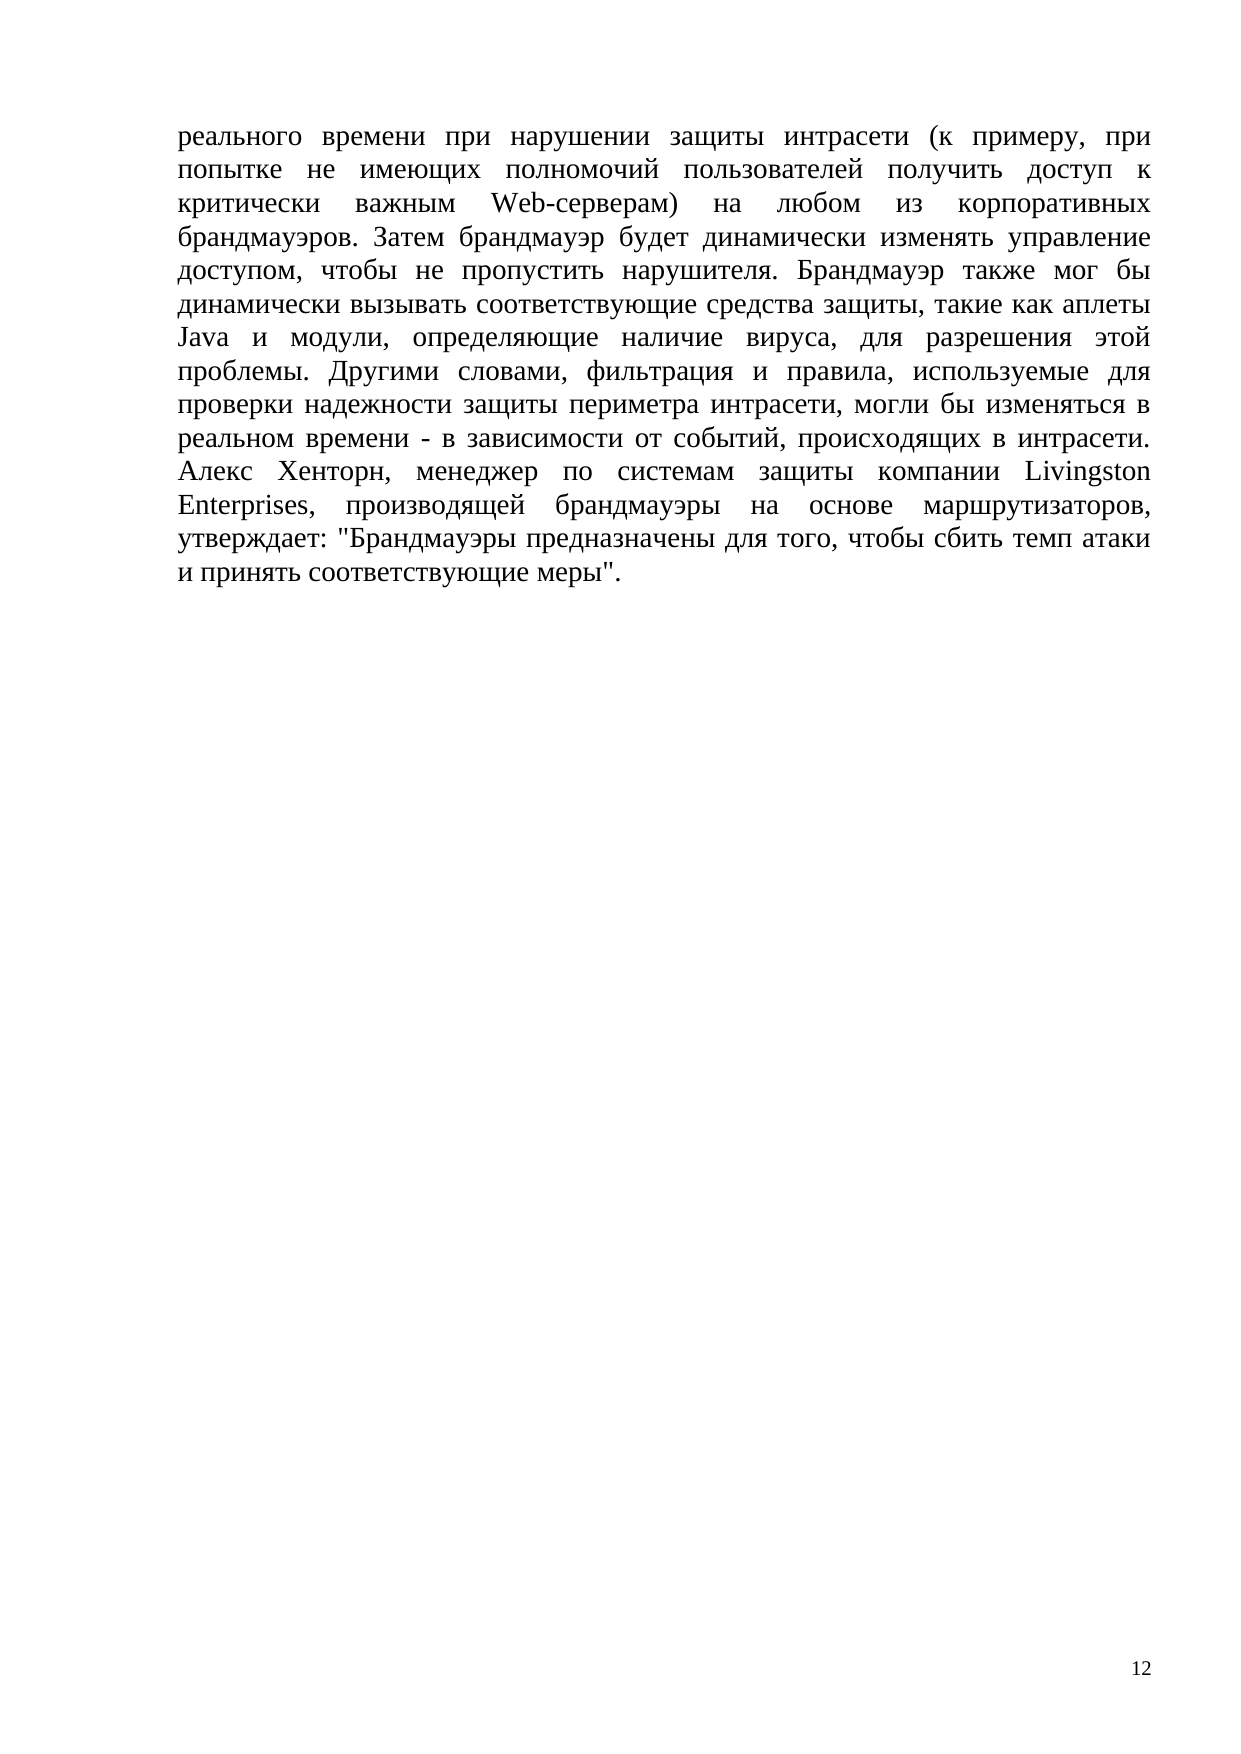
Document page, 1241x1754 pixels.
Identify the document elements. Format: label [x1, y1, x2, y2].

text [177, 118, 1152, 588]
